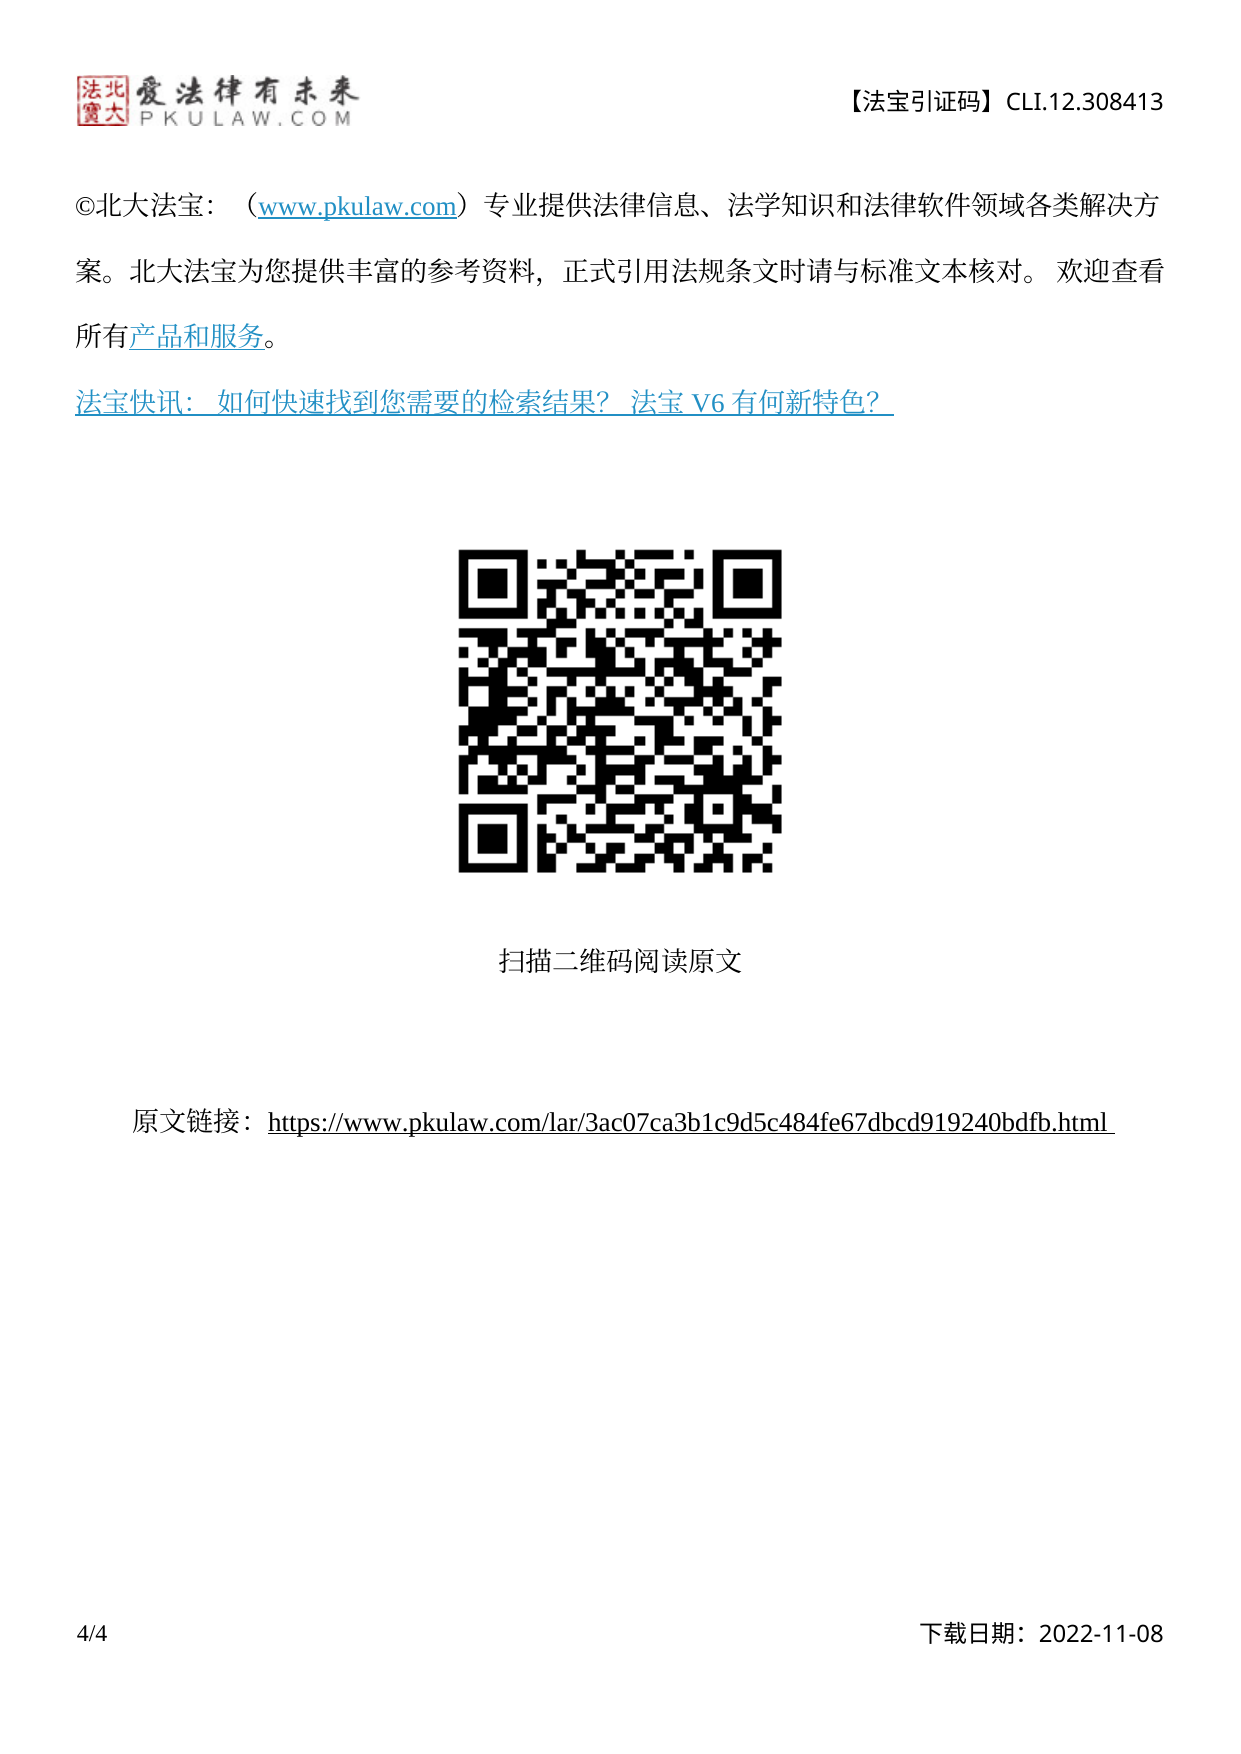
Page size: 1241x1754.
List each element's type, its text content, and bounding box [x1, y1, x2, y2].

picture [76, 75, 361, 126]
text 原文链接：https://www.pkulaw.com/lar/3ac07ca3b1c9d5c484fe67dbcd919240bdfb.html [75, 1071, 1165, 1137]
picture [420, 511, 821, 912]
text ©北大法宝：（www.pkulaw.com）专业提供法律信息、法学知识和法律软件领域各类解决方案。北大法宝为您提供丰富的参考资料，正式引用法规条文时请与标准文本核对。 欢迎查看所有产品和服务。 法宝快讯： 如何快速找到您需要的检索结果？ 法宝 V6 有何新特色？ [75, 156, 1165, 418]
text 扫描二维码阅读原文 [169, 912, 1071, 978]
